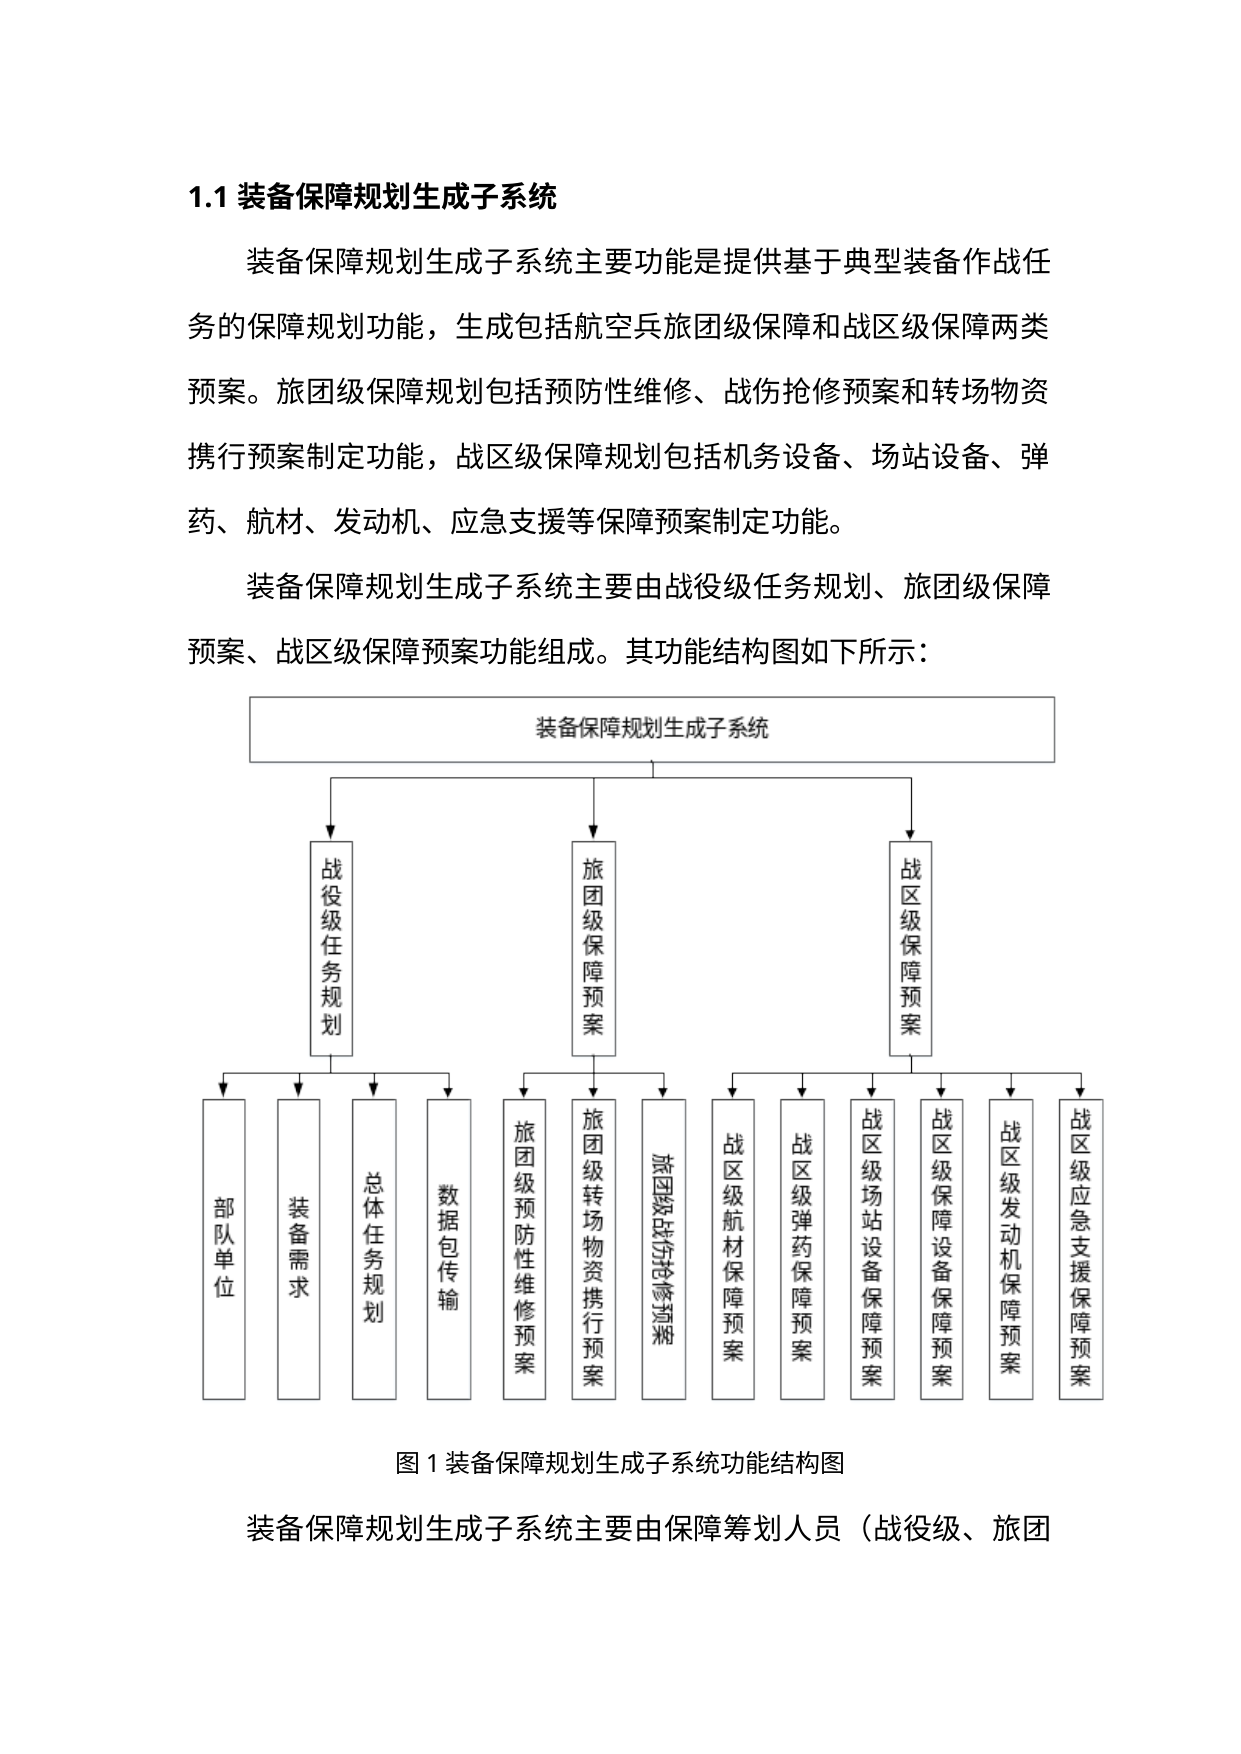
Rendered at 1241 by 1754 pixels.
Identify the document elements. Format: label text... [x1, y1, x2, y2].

text 装备保障规划生成子系统主要由战役级任务规划、旅团级保障预案、战区级保障预案功能组成。其功能结构图如下所示： [187, 552, 1053, 682]
text 装备保障规划生成子系统主要功能是提供基于典型装备作战任务的保障规划功能，生成包括航空兵旅团级保障和战区级保障两类预案。旅团级保障规划包括预防性维修、战伤抢修预案和转场物资携行预案制定功能，战区级保障规划包括机务设备、场站设备、弹药、航材、发动机、应急支援等保障预案制定功能。 [187, 227, 1053, 552]
subtitle 装备保障规划生成子系统 [187, 162, 1053, 227]
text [187, 1494, 1053, 1559]
